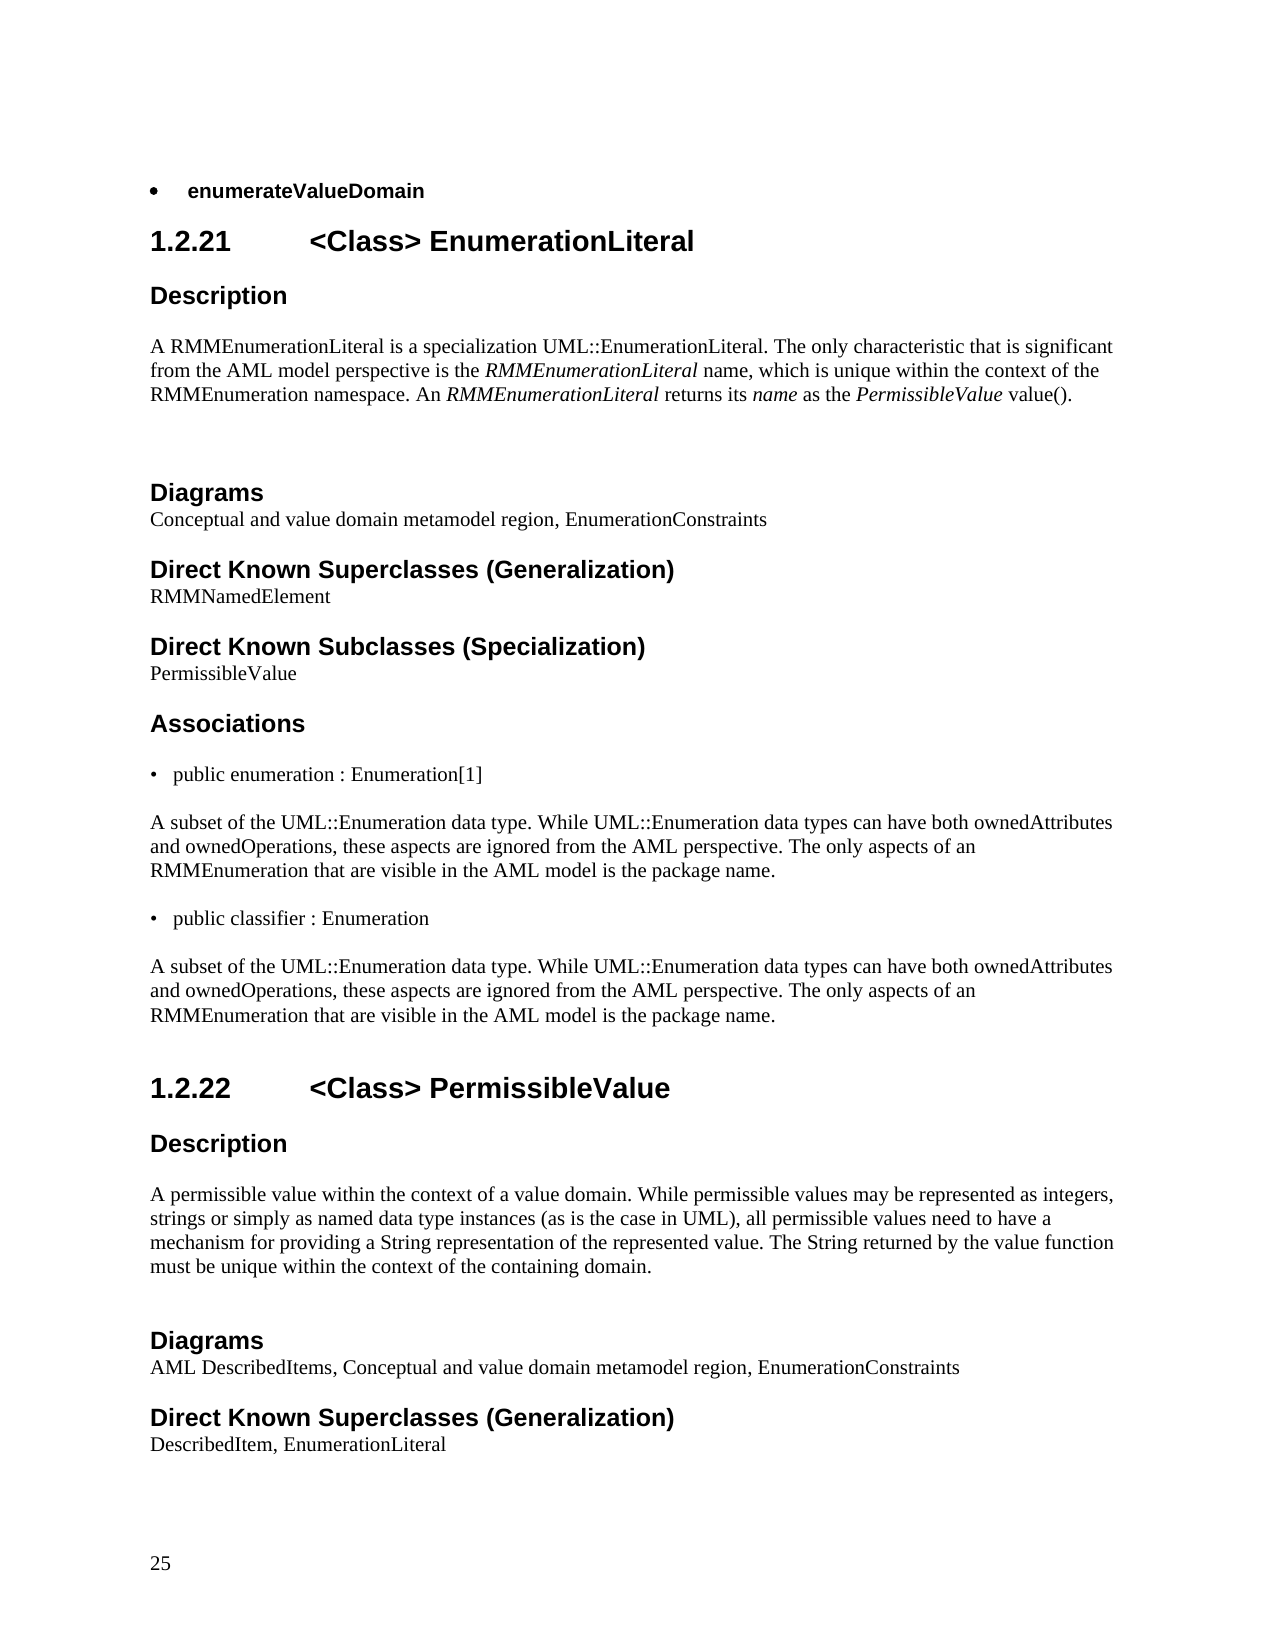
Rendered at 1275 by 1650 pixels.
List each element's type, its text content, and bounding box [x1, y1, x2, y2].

text Description [150, 1129, 1125, 1158]
text • public classifier : Enumeration [150, 906, 1125, 930]
text Associations [150, 709, 1125, 738]
subtitle <Class> EnumerationLiteral [150, 224, 1125, 257]
subtitle <Class> PermissibleValue [150, 1071, 1125, 1105]
text • public enumeration : Enumeration[1] [150, 762, 1125, 786]
text Diagrams [150, 478, 1125, 507]
text A subset of the UML::Enumeration data type. While UML::Enumeration data types can have both ownedAttributes and ownedOperations, these aspects are ignored from the AML perspective. The only aspects of an RMMEnumeration that are visible in the AML model is the package name. [150, 954, 1125, 1027]
text PermissibleValue [150, 661, 1125, 685]
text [150, 334, 1125, 406]
text DescribedItem, EnumerationLiteral [150, 1432, 1125, 1456]
text Description [150, 281, 1125, 310]
text RMMNamedElement [150, 584, 1125, 608]
text A permissible value within the context of a value domain. While permissible values may be represented as integers, strings or simply as named data type instances (as is the case in UML), all permissible values need to have a mechanism for providing a String representation of the represented value. The String returned by the value function must be unique within the context of the containing domain. [150, 1182, 1125, 1278]
list enumerateValueDomain [150, 179, 1125, 203]
text AML DescribedItems, Conceptual and value domain metamodel region, EnumerationConstraints [150, 1355, 1125, 1379]
text Direct Known Subclasses (Specialization) [150, 632, 1125, 661]
text Conceptual and value domain metamodel region, EnumerationConstraints [150, 507, 1125, 531]
text A subset of the UML::Enumeration data type. While UML::Enumeration data types can have both ownedAttributes and ownedOperations, these aspects are ignored from the AML perspective. The only aspects of an RMMEnumeration that are visible in the AML model is the package name. [150, 810, 1125, 882]
text Diagrams [150, 1326, 1125, 1355]
text Direct Known Superclasses (Generalization) [150, 555, 1125, 584]
text Direct Known Superclasses (Generalization) [150, 1403, 1125, 1432]
